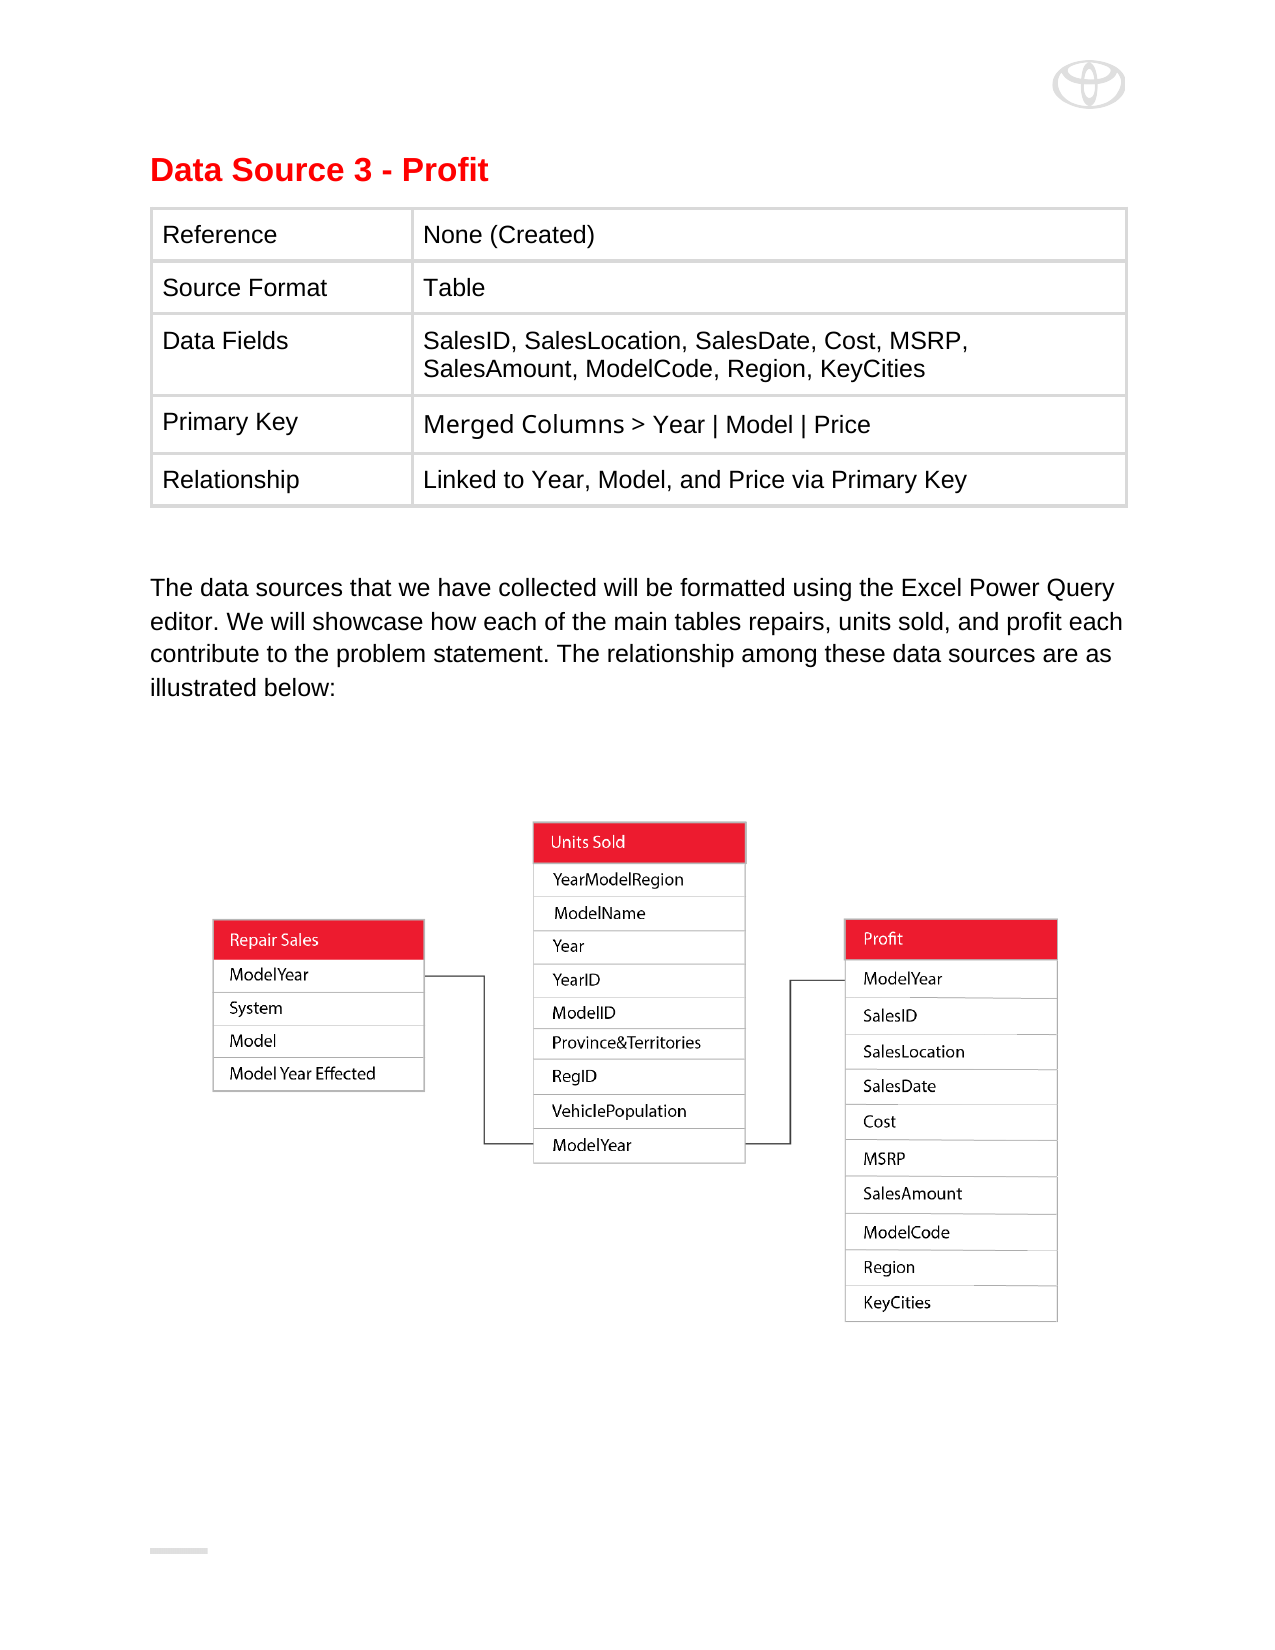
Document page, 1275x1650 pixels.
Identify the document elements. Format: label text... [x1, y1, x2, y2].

table_cell Linked to Year, Model, and Price via Primary Key [414, 455, 1125, 504]
table_cell SalesID, SalesLocation, SalesDate, Cost, MSRP, SalesAmount, ModelCode, Region, KeyCities [414, 315, 1125, 393]
text The data sources that we have collected will be formatted using the Excel Power Query editor. We will showcase how each of the main tables repairs, units sold, and profit each contribute to the problem statement. The relationship among these data sources are as illustrated below: [150, 573, 1125, 701]
table_cell Data Fields [153, 315, 411, 393]
table_header None (Created) [414, 210, 1125, 259]
table_header Reference [153, 210, 411, 259]
subtitle Data Source 3 - Profit [150, 150, 1125, 188]
table_cell Merged Columns > Year | Model | Price [414, 397, 1125, 452]
picture [1052, 60, 1125, 109]
table_cell Table [414, 263, 1125, 312]
picture [150, 1548, 208, 1554]
table_cell Relationship [153, 455, 411, 504]
table_cell Primary Key [153, 397, 411, 452]
picture [150, 738, 1123, 1414]
table_cell Source Format [153, 263, 411, 312]
